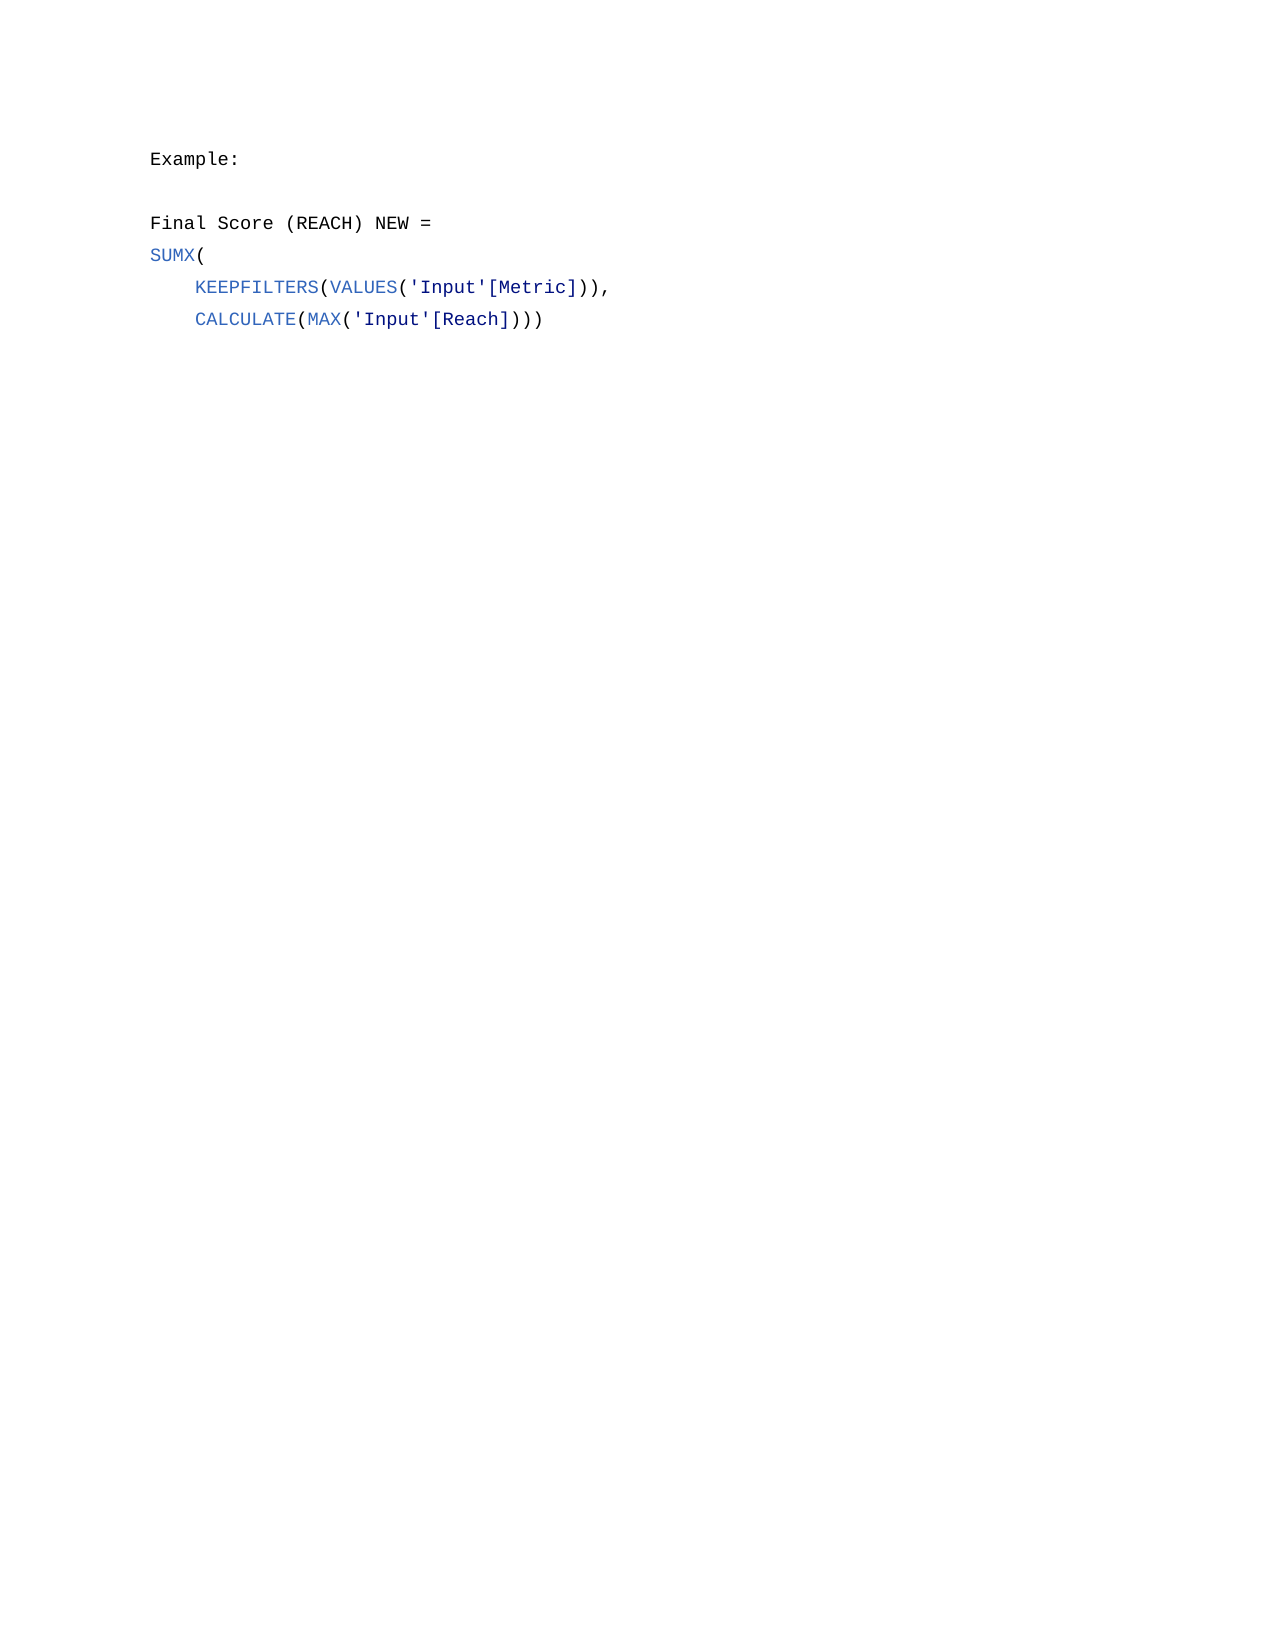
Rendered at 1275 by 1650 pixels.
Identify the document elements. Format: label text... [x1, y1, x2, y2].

text KEEPFILTERS(VALUES('Input'[Metric])), [150, 277, 1125, 299]
text SUMX( [150, 246, 1125, 267]
text Example: Final Score (REACH) NEW = [150, 150, 1125, 235]
text CALCULATE(MAX('Input'[Reach]))) [150, 309, 1125, 331]
